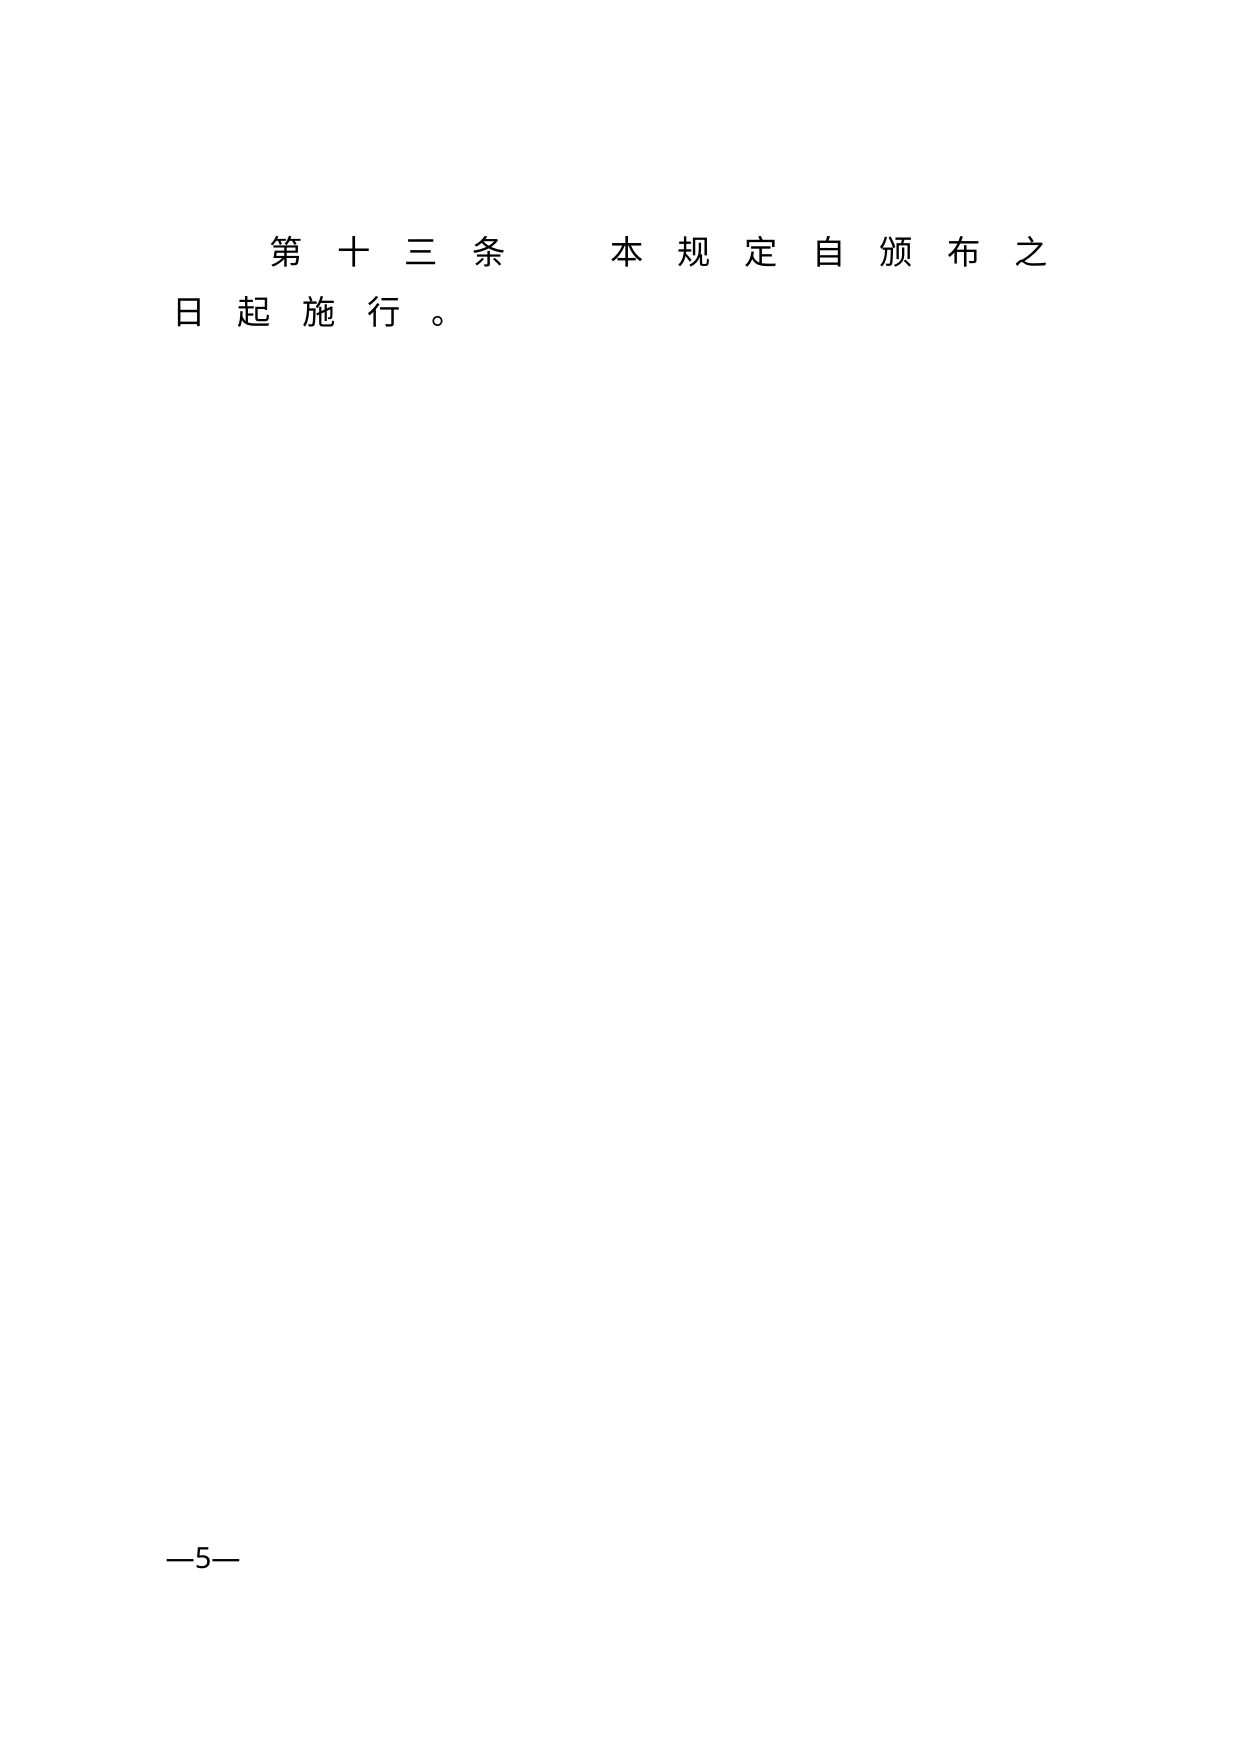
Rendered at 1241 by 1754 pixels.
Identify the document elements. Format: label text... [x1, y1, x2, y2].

text 第十三条 本规定自颁布之日起施行。 [172, 220, 1079, 340]
